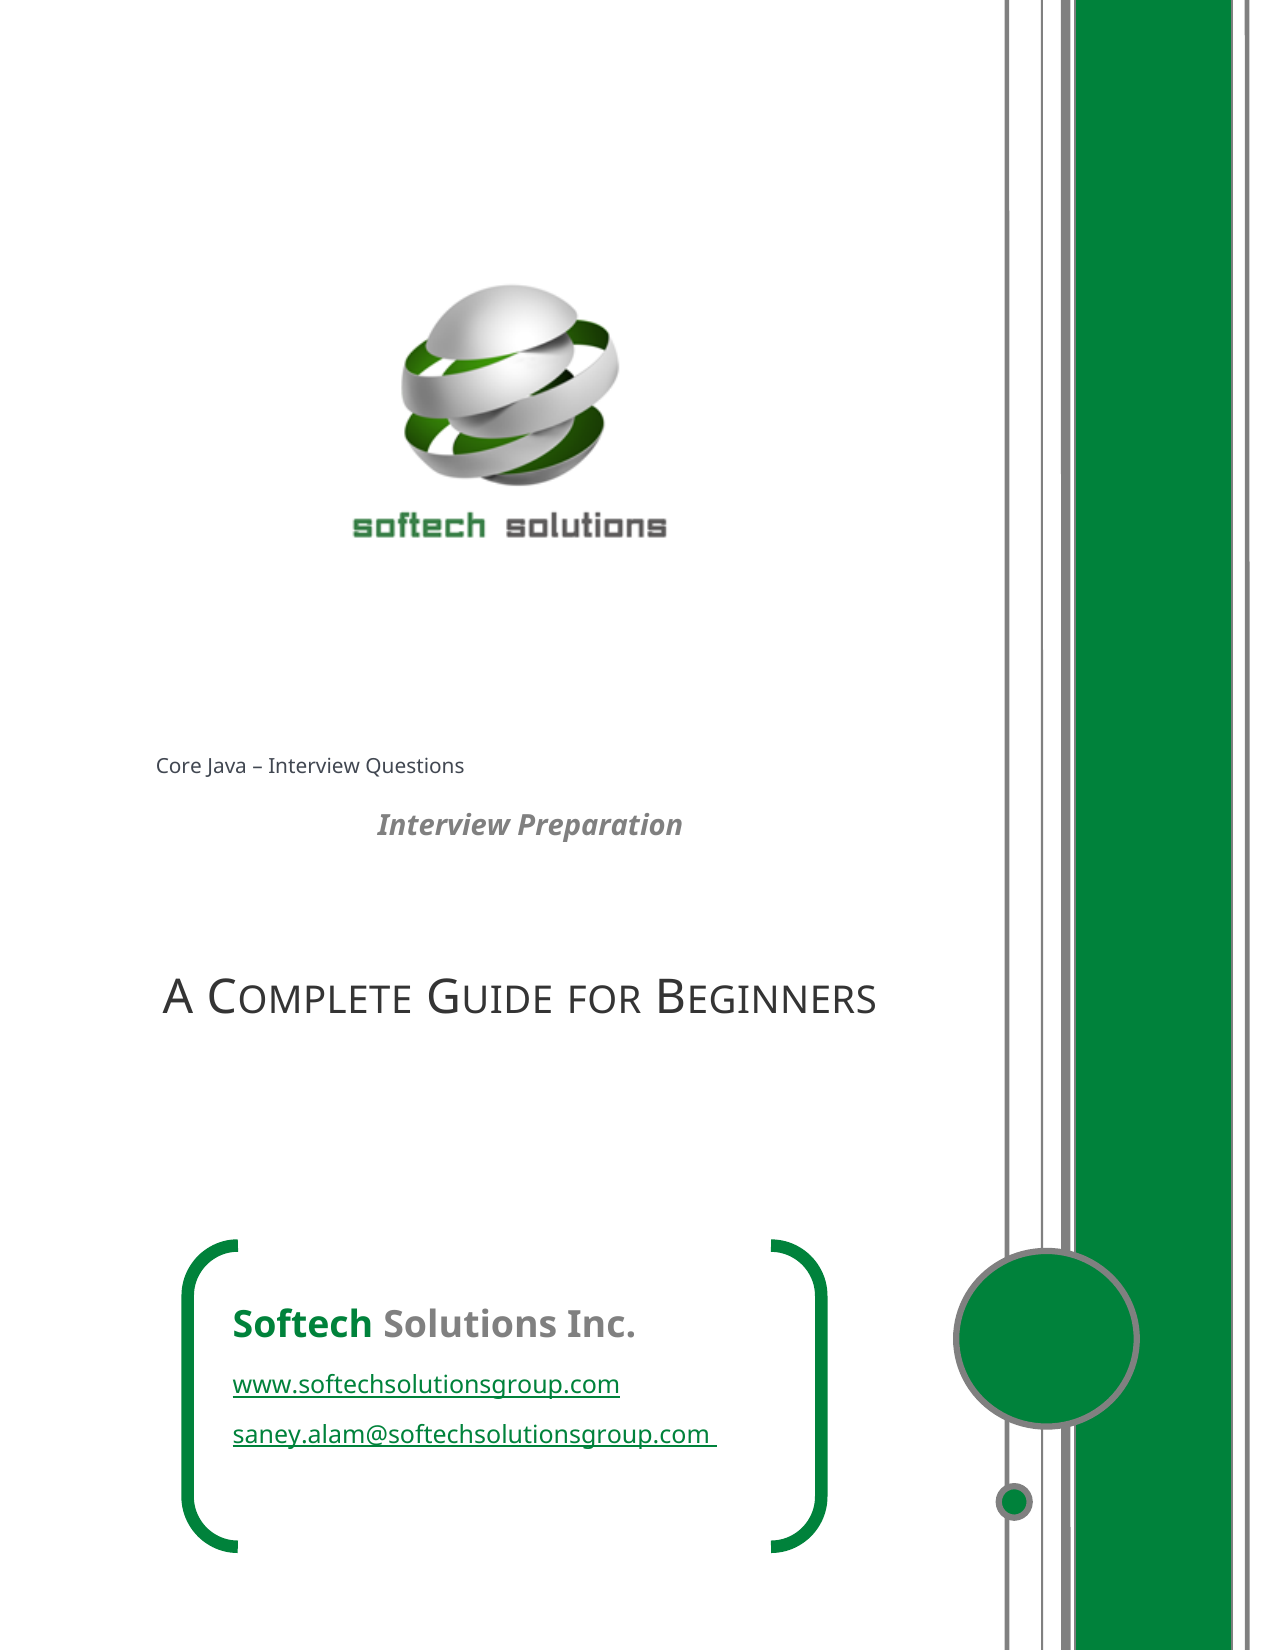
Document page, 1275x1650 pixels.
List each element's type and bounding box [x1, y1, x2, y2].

picture [270, 259, 739, 602]
